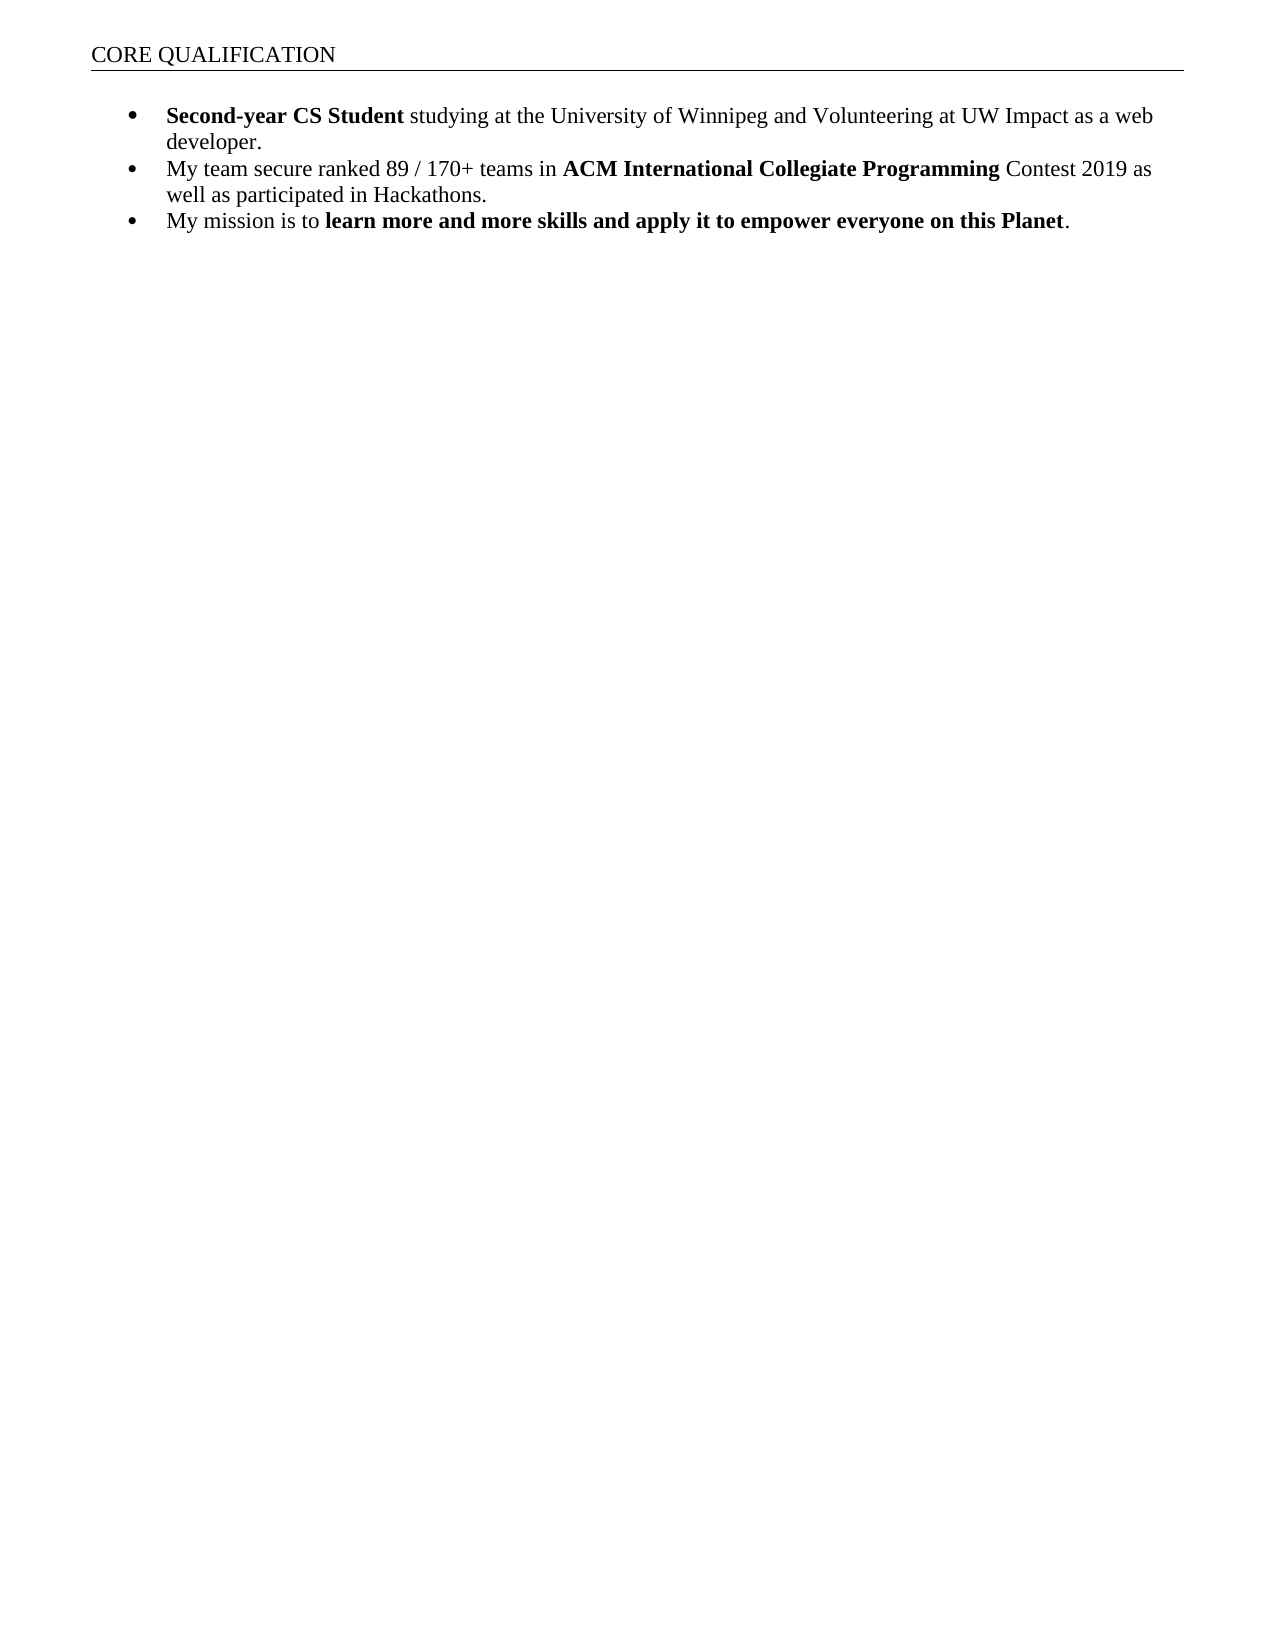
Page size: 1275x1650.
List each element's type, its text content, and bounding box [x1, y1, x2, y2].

list Second-year CS Student studying at the University of Winnipeg and Volunteering at UW Impact as a web developer. [128, 102, 1184, 155]
list My team secure ranked 89 / 170+ teams in ACM International Collegiate Programming Contest 2019 as well as participated in Hackathons. [128, 155, 1184, 207]
list My mission is to learn more and more skills and apply it to empower everyone on this Planet. [128, 207, 1184, 234]
text CORE QUALIFICATION [91, 41, 1184, 70]
